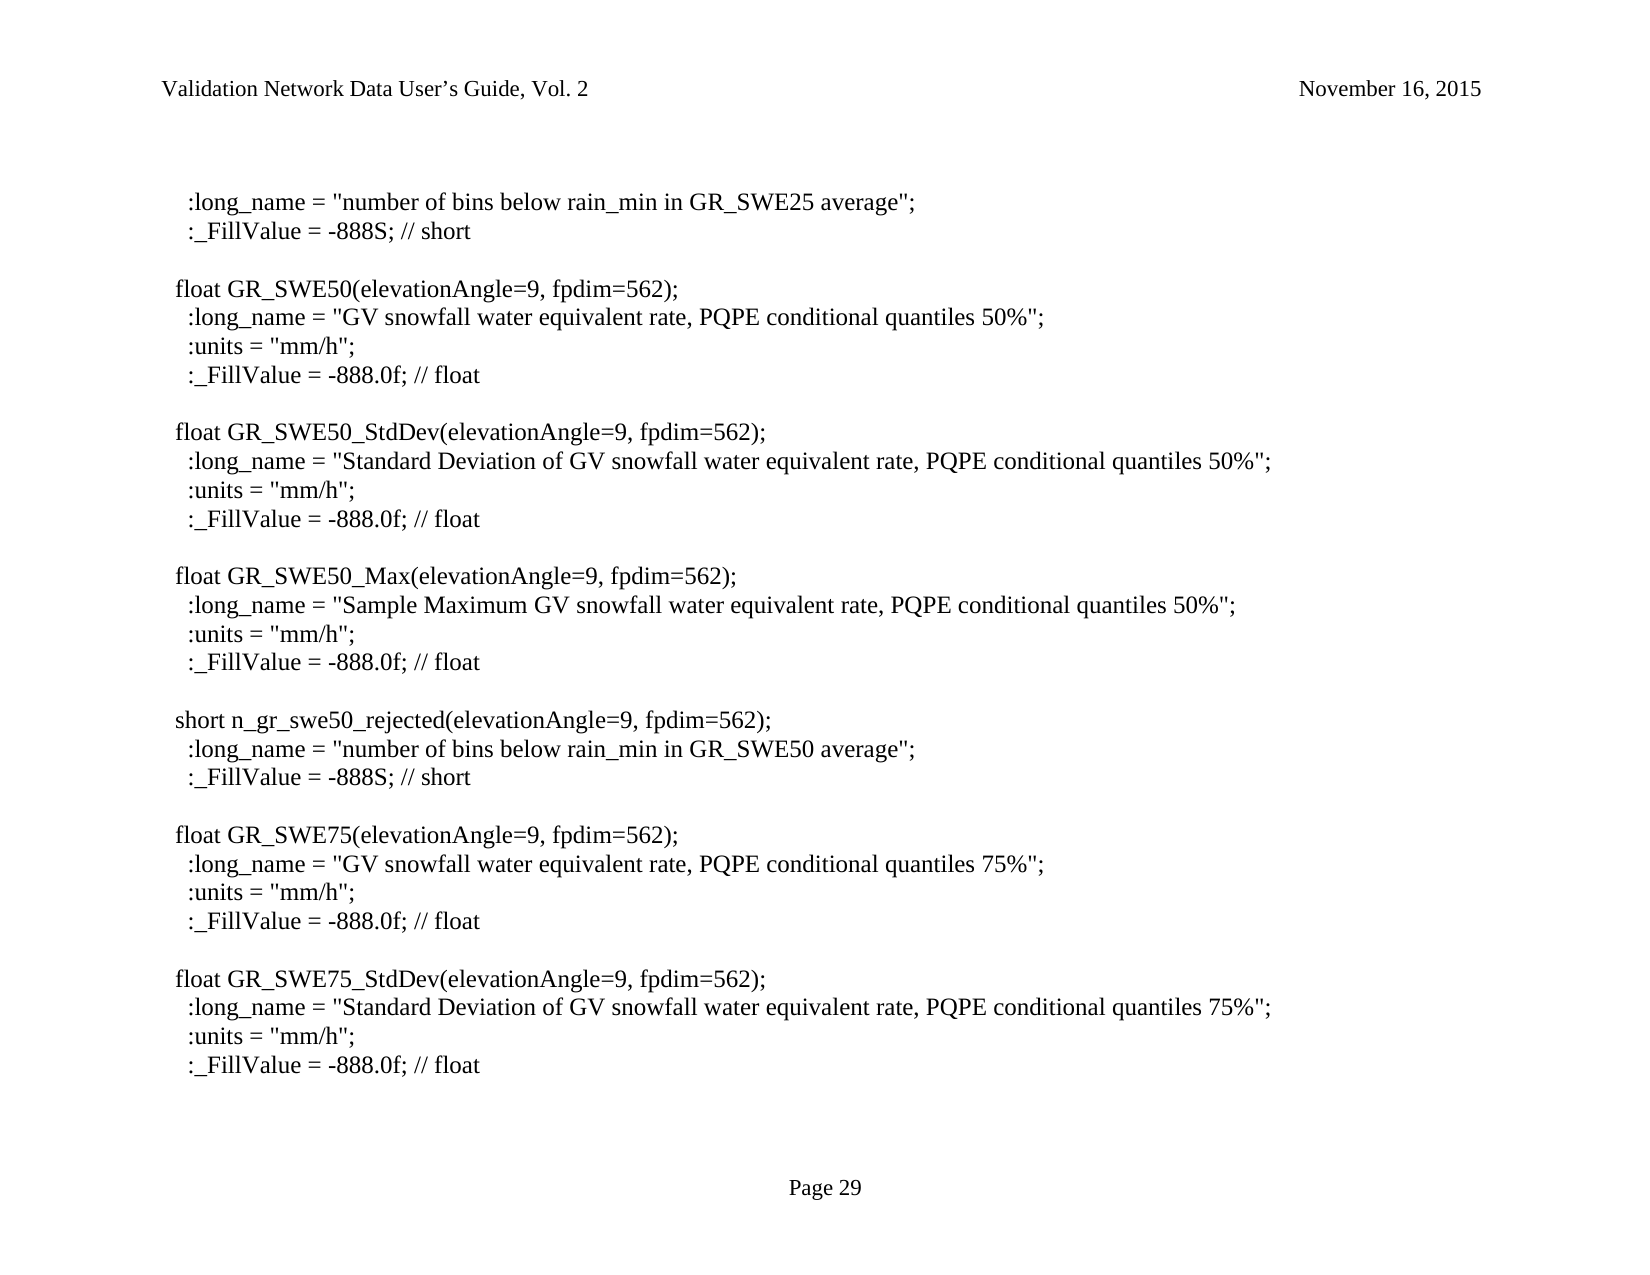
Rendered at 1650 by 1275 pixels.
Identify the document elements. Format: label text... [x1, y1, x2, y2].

text :_FillValue = -888.0f; // float [150, 504, 1500, 532]
text :units = "mm/h"; [150, 1021, 1500, 1050]
text :long_name = "GV snowfall water equivalent rate, PQPE conditional quantiles 75%"; [150, 849, 1500, 877]
text :_FillValue = -888S; // short [150, 216, 1500, 245]
text :long_name = "number of bins below rain_min in GR_SWE50 average"; [150, 734, 1500, 762]
text float GR_SWE50_StdDev(elevationAngle=9, fpdim=562); [150, 417, 1500, 446]
text :_FillValue = -888S; // short [150, 762, 1500, 791]
text float GR_SWE75(elevationAngle=9, fpdim=562); [150, 820, 1500, 849]
text :long_name = "Standard Deviation of GV snowfall water equivalent rate, PQPE conditional quantiles 50%"; [150, 446, 1500, 475]
text float GR_SWE75_StdDev(elevationAngle=9, fpdim=562); [150, 964, 1500, 992]
text :units = "mm/h"; [150, 475, 1500, 504]
text :long_name = "Sample Maximum GV snowfall water equivalent rate, PQPE conditional quantiles 50%"; [150, 590, 1500, 619]
text :units = "mm/h"; [150, 331, 1500, 360]
text float GR_SWE50_Max(elevationAngle=9, fpdim=562); [150, 561, 1500, 590]
text :_FillValue = -888.0f; // float [150, 360, 1500, 389]
text :units = "mm/h"; [150, 877, 1500, 906]
text :units = "mm/h"; [150, 619, 1500, 647]
text :_FillValue = -888.0f; // float [150, 647, 1500, 676]
text :long_name = "Standard Deviation of GV snowfall water equivalent rate, PQPE conditional quantiles 75%"; [150, 992, 1500, 1021]
text :long_name = "number of bins below rain_min in GR_SWE25 average"; [150, 187, 1500, 216]
text float GR_SWE50(elevationAngle=9, fpdim=562); [150, 274, 1500, 302]
text :_FillValue = -888.0f; // float [150, 1050, 1500, 1079]
text short n_gr_swe50_rejected(elevationAngle=9, fpdim=562); [150, 705, 1500, 734]
text :_FillValue = -888.0f; // float [150, 906, 1500, 935]
text :long_name = "GV snowfall water equivalent rate, PQPE conditional quantiles 50%"; [150, 302, 1500, 331]
